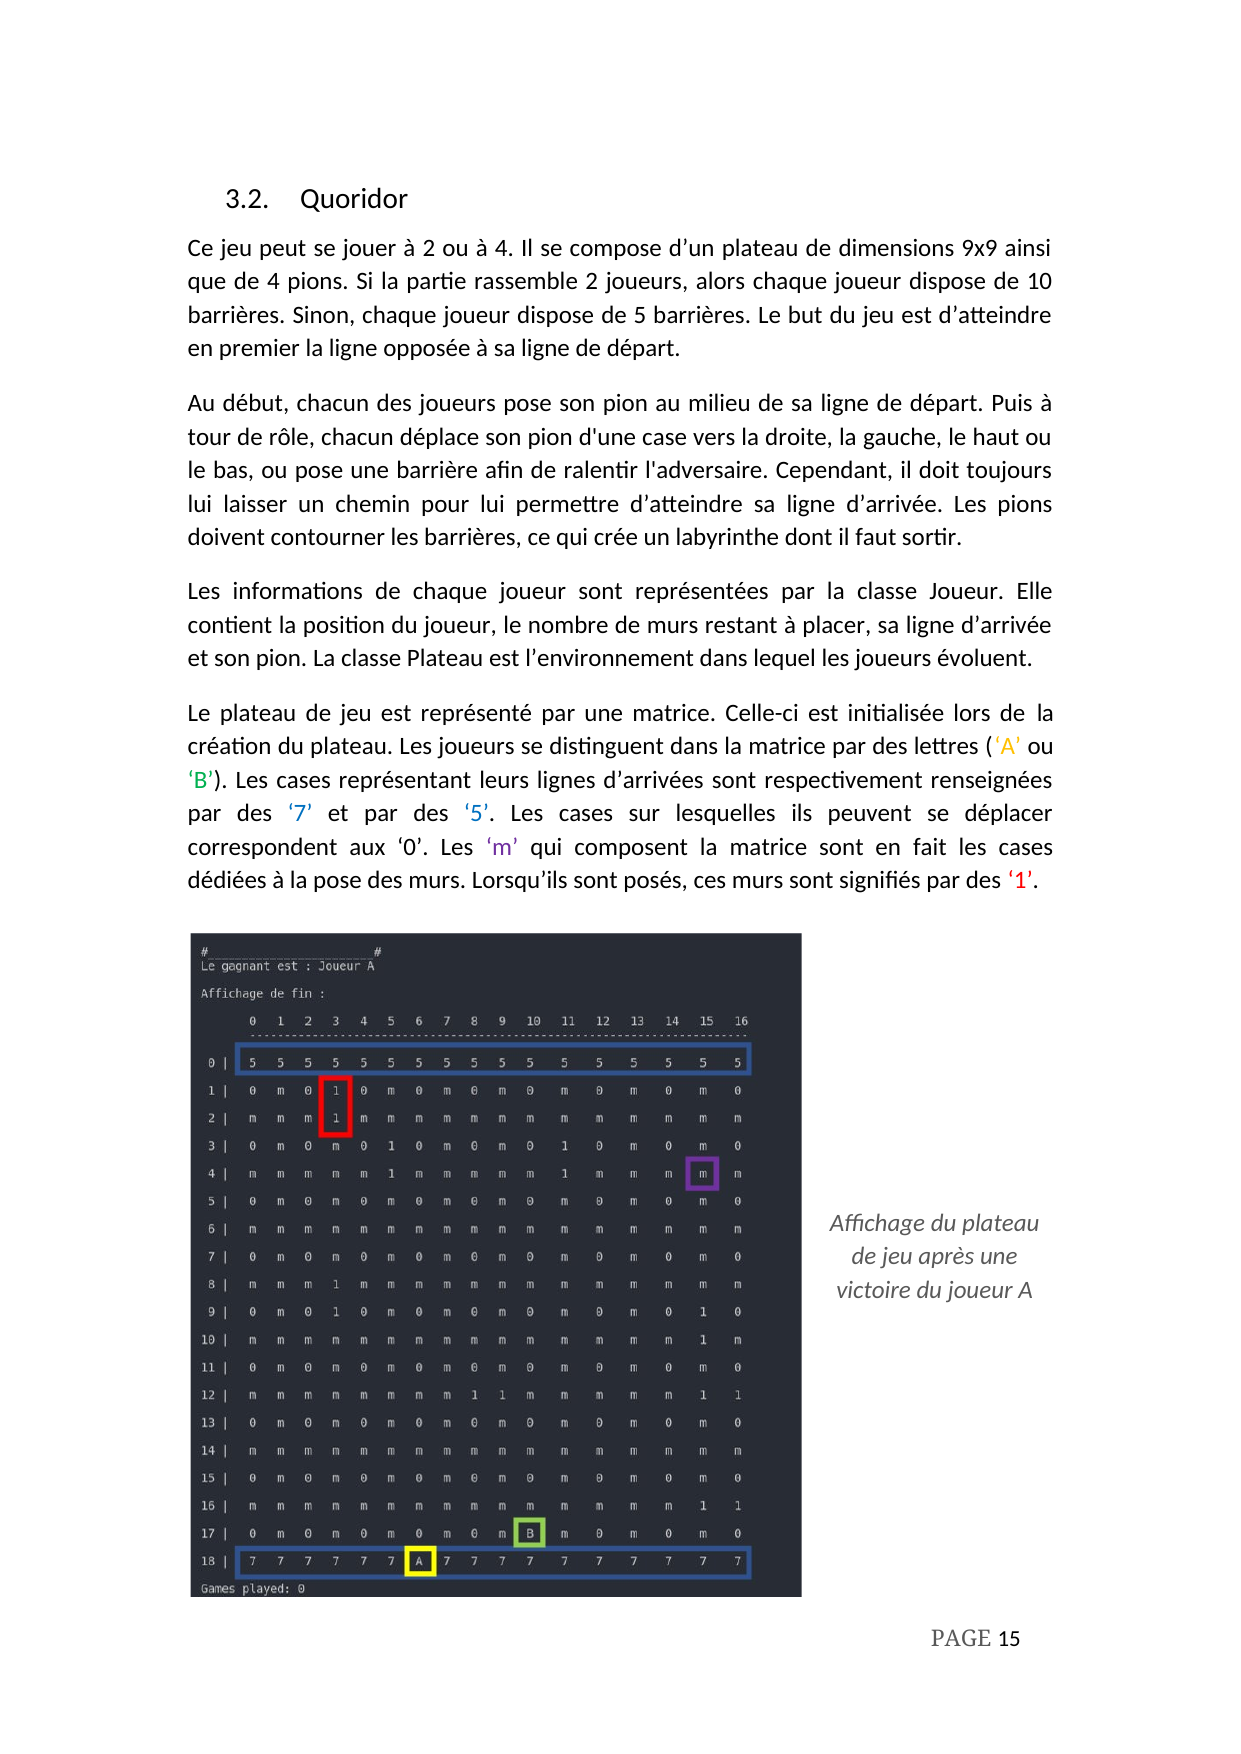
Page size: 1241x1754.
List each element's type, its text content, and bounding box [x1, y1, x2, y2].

text Au début, chacun des joueurs pose son pion au milieu de sa ligne de départ. Puis à tour de rôle, chacun déplace son pion d'une case vers la droite, la gauche, le haut ou le bas, ou pose une barrière afin de ralentir l'adversaire. Cependant, il doit toujours lui laisser un chemin pour lui permettre d’atteindre sa ligne d’arrivée. Les pions doivent contourner les barrières, ce qui crée un labyrinthe dont il faut sortir. [187, 387, 1054, 552]
picture [190, 933, 802, 1597]
text Affichage du plateau de jeu après une victoire du joueur A [828, 1207, 1040, 1304]
text Les informations de chaque joueur sont représentées par la classe Joueur. Elle contient la position du joueur, le nombre de murs restant à placer, sa ligne d’arrivée et son pion. La classe Plateau est l’environnement dans lequel les joueurs évoluent. [187, 575, 1054, 673]
text Le plateau de jeu est représenté par une matrice. Celle-ci est initialisée lors de la création du plateau. Les joueurs se distinguent dans la matrice par des lettres (‘A’ ou ‘B’). Les cases représentant leurs lignes d’arrivées sont respectivement renseignées par des ‘7’ et par des ‘5’. Les cases sur lesquelles ils peuvent se déplacer correspondent aux ‘0’. Les ‘m’ qui composent la matrice sont en fait les cases dédiées à la pose des murs. Lorsqu’ils sont posés, ces murs sont signifiés par des ‘1’. [187, 697, 1054, 895]
subtitle Quoridor [225, 180, 1151, 216]
text Ce jeu peut se jouer à 2 ou à 4. Il se compose d’un plateau de dimensions 9x9 ainsi que de 4 pions. Si la partie rassemble 2 joueurs, alors chaque joueur dispose de 10 barrières. Sinon, chaque joueur dispose de 5 barrières. Le but du jeu est d’atteindre en premier la ligne opposée à sa ligne de départ. [187, 232, 1054, 363]
